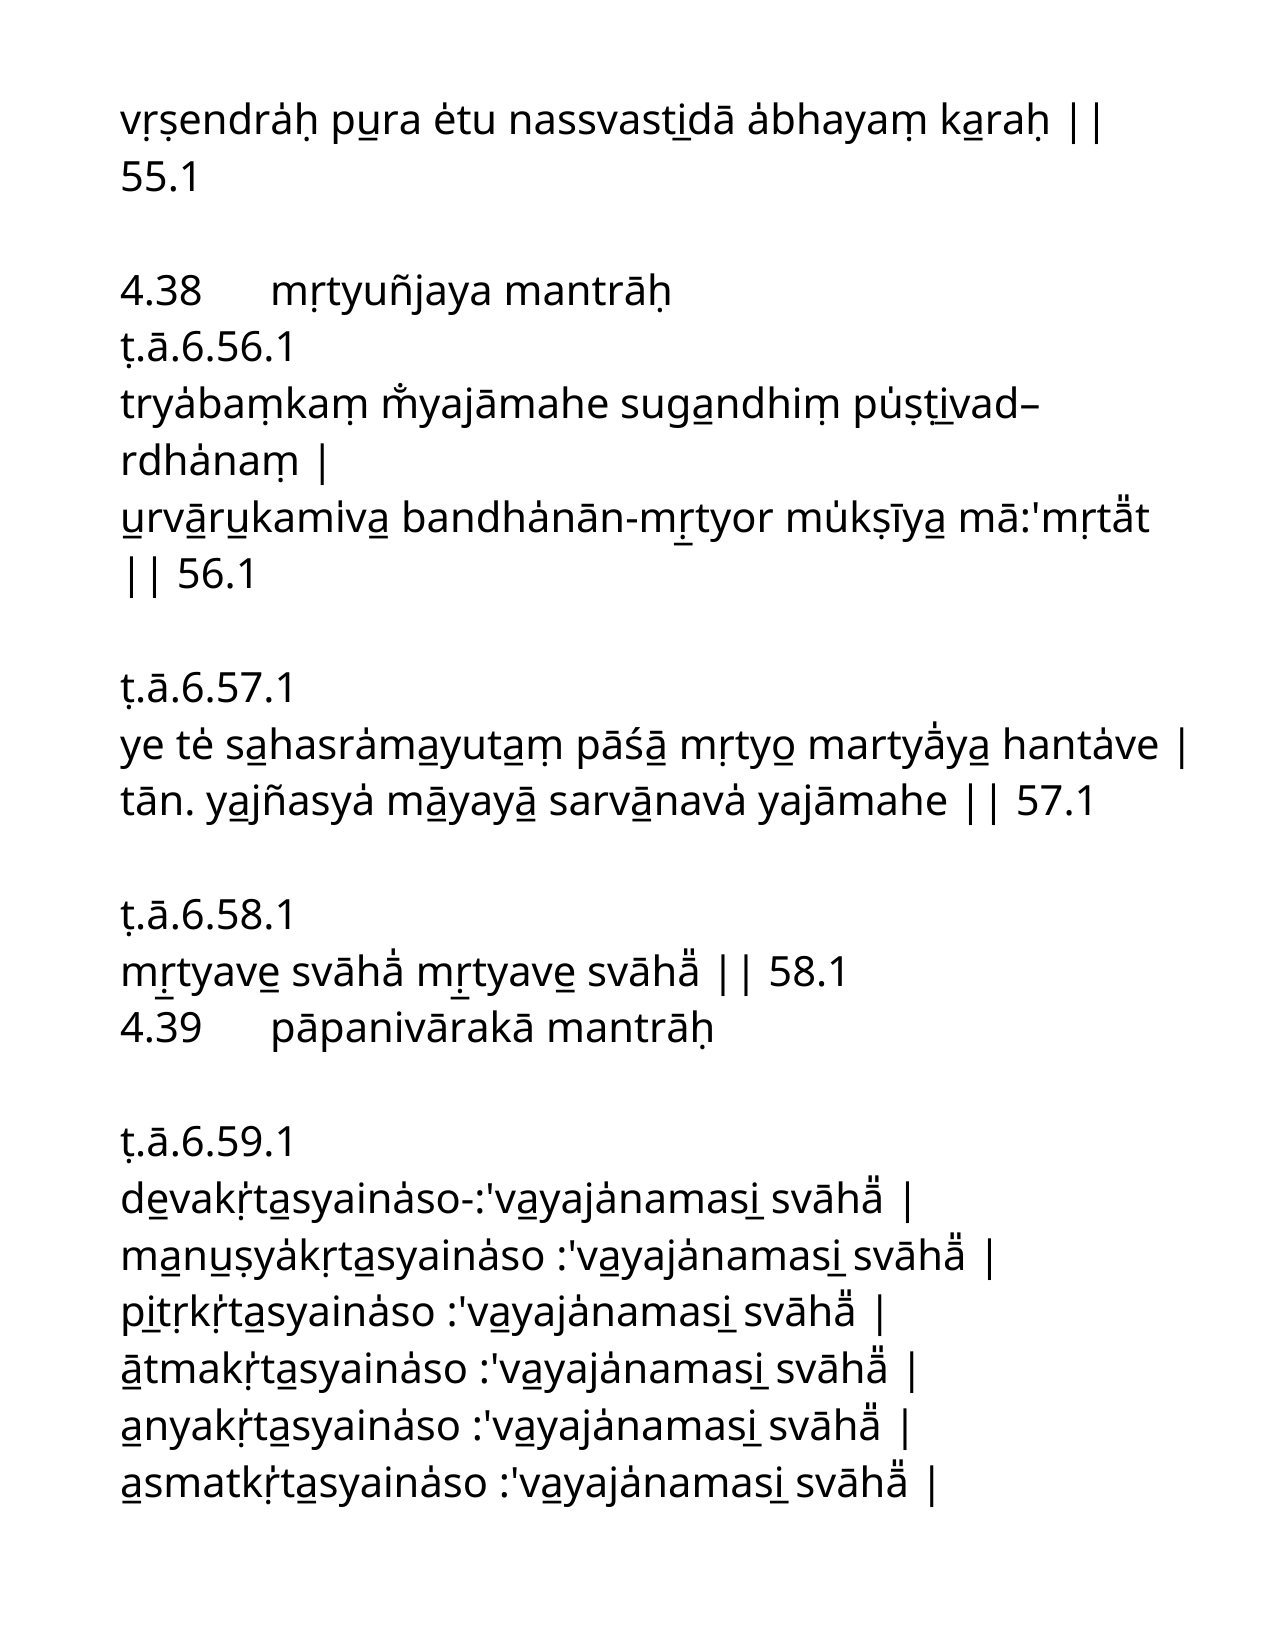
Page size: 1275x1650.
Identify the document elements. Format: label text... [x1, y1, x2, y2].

text u̲rvā̲ru̲kami̍va̲ bandha̍nān-mṛ̲tyor mu̍kṣīya̲ mā:'mṛtā̎t || 56.1 [120, 487, 1200, 601]
text a̲smatkṛ̍ta̲syaina̍so :'va̲yaja̍namasi̲ svāhā̎ | [120, 1452, 1200, 1509]
text 4.38 mṛtyuñjaya mantrāḥ [120, 260, 1200, 317]
text vṛṣendra̍ḥ pu̲ra e̍tu nassvasti̲dā a̍bhayaṃ ka̲raḥ || 55.1 [120, 90, 1200, 203]
text pi̲tṛkṛ̍ta̲syaina̍so :'va̲yaja̍namasi̲ svāhā̎ | [120, 1282, 1200, 1339]
text ṭ.ā.6.59.1 [120, 1112, 1200, 1169]
text ṭ.ā.6.57.1 [120, 658, 1200, 714]
text ṭ.ā.6.58.1 [120, 885, 1200, 942]
text mṛ̲tyave̲ svāhā̍ mṛ̲tyave̲ svāhā̎ || 58.1 [120, 942, 1200, 998]
text trya̍baṃkaṃ m̐yajāmahe suga̲ndhiṃ pu̍ṣṭi̲vad–rdha̍naṃ | [120, 374, 1200, 487]
text ṭ.ā.6.56.1 [120, 317, 1200, 374]
text de̲vakṛ̍ta̲syaina̍so-:'va̲yaja̍namasi̲ svāhā̎ | [120, 1169, 1200, 1225]
text ā̲tmakṛ̍ta̲syaina̍so :'va̲yaja̍namasi̲ svāhā̎ | [120, 1339, 1200, 1396]
text 4.39 pāpanivārakā mantrāḥ [120, 998, 1200, 1055]
text ma̲nu̲ṣya̍kṛta̲syaina̍so :'va̲yaja̍namasi̲ svāhā̎ | [120, 1225, 1200, 1282]
text a̲nyakṛ̍ta̲syaina̍so :'va̲yaja̍namasi̲ svāhā̎ | [120, 1396, 1200, 1452]
text ye te̍ sa̲hasra̍ma̲yuta̲ṃ pāśā̲ mṛtyo̲ martyā̍ya̲ hanta̍ve | [120, 714, 1200, 771]
text tān. ya̲jñasya̍ mā̲yayā̲ sarvā̲nava̍ yajāmahe || 57.1 [120, 771, 1200, 828]
